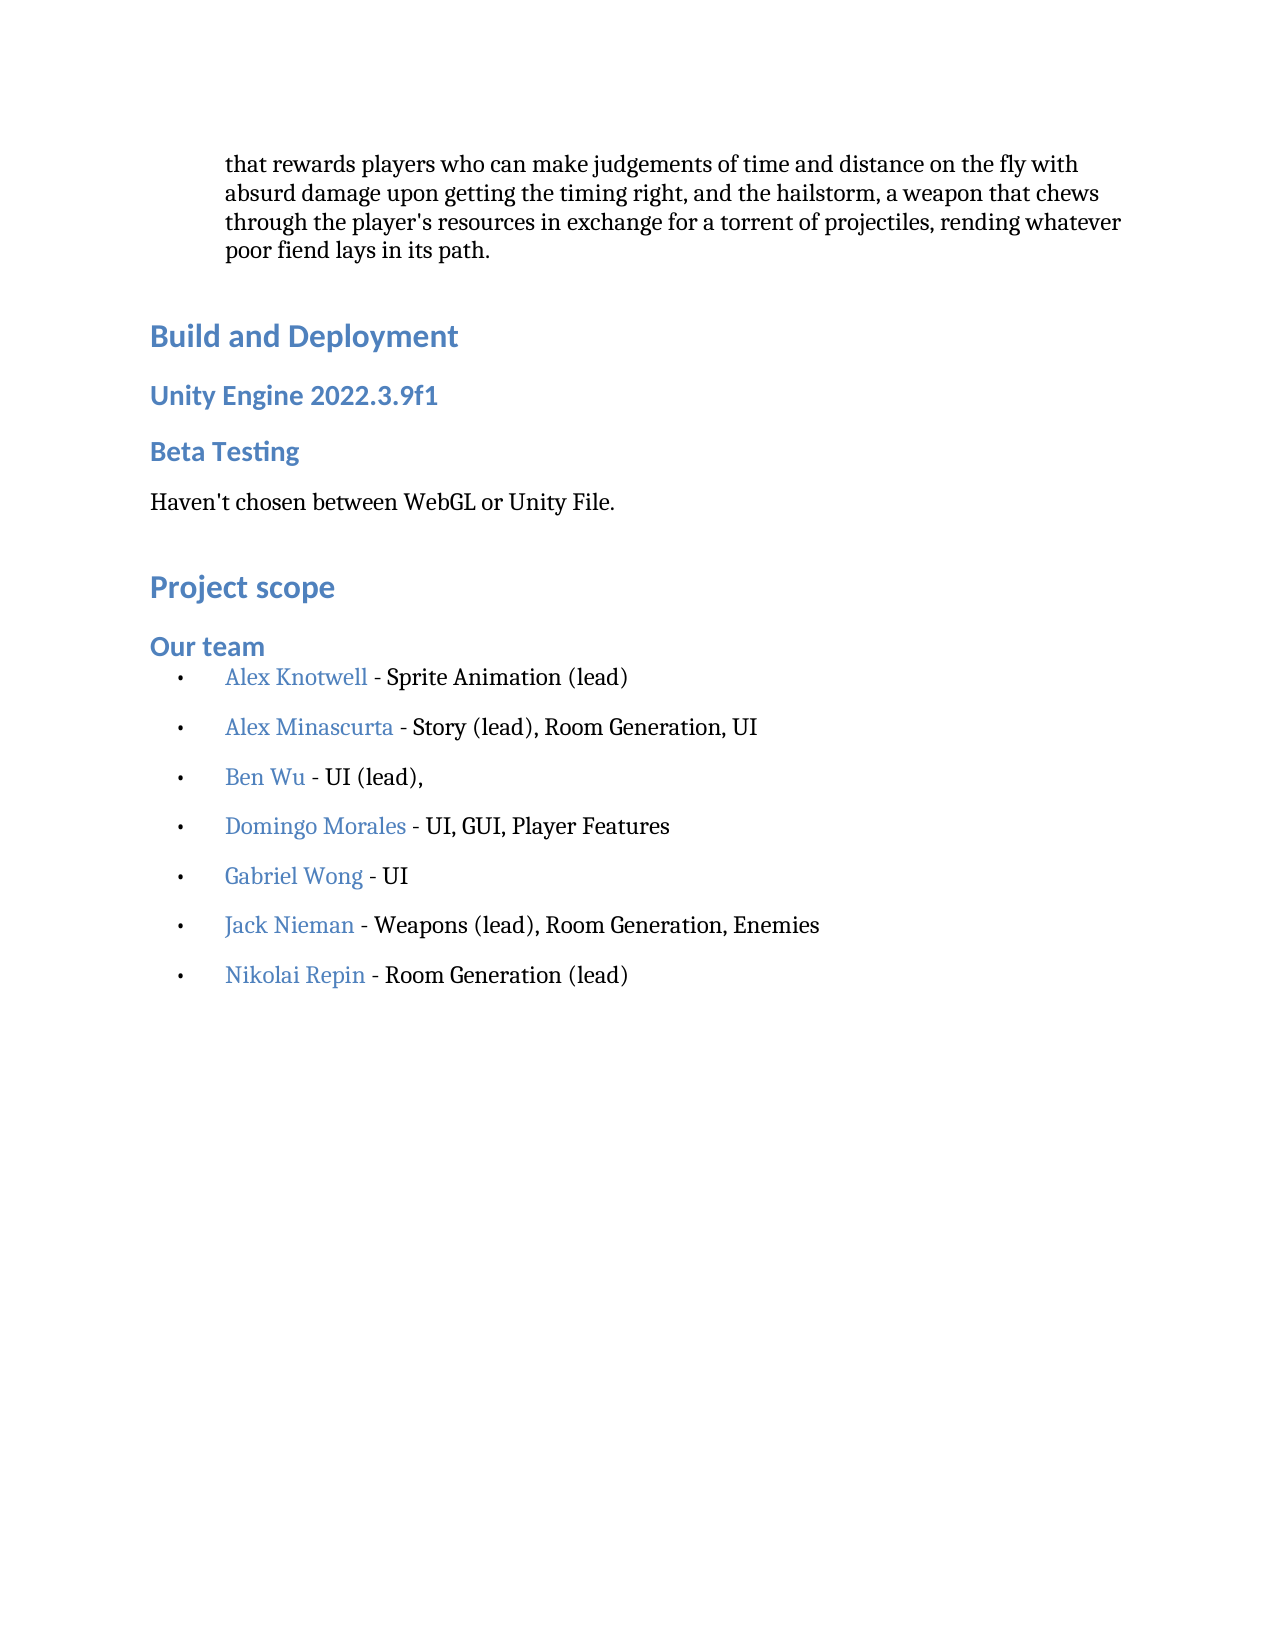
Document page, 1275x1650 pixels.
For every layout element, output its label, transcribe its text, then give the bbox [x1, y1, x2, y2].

list Nikolai Repin - Room Generation (lead) [175, 961, 1125, 989]
list Domingo Morales - UI, GUI, Player Features [175, 812, 1125, 841]
text Haven't chosen between WebGL or Unity File. [150, 487, 1125, 516]
subtitle Project scope [150, 566, 1125, 607]
subtitle Beta Testing [150, 433, 1125, 469]
list Jack Nieman - Weapons (lead), Room Generation, Enemies [175, 911, 1125, 940]
list Alex Knotwell - Sprite Animation (lead) [175, 663, 1125, 692]
subtitle Unity Engine 2022.3.9f1 [150, 377, 1125, 412]
list Gabriel Wong - UI [175, 862, 1125, 890]
subtitle Our team [150, 628, 1125, 663]
list Ben Wu - UI (lead), [175, 762, 1125, 791]
list Alex Minascurta - Story (lead), Room Generation, UI [175, 713, 1125, 742]
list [175, 150, 1125, 265]
subtitle Build and Deployment [150, 315, 1125, 356]
